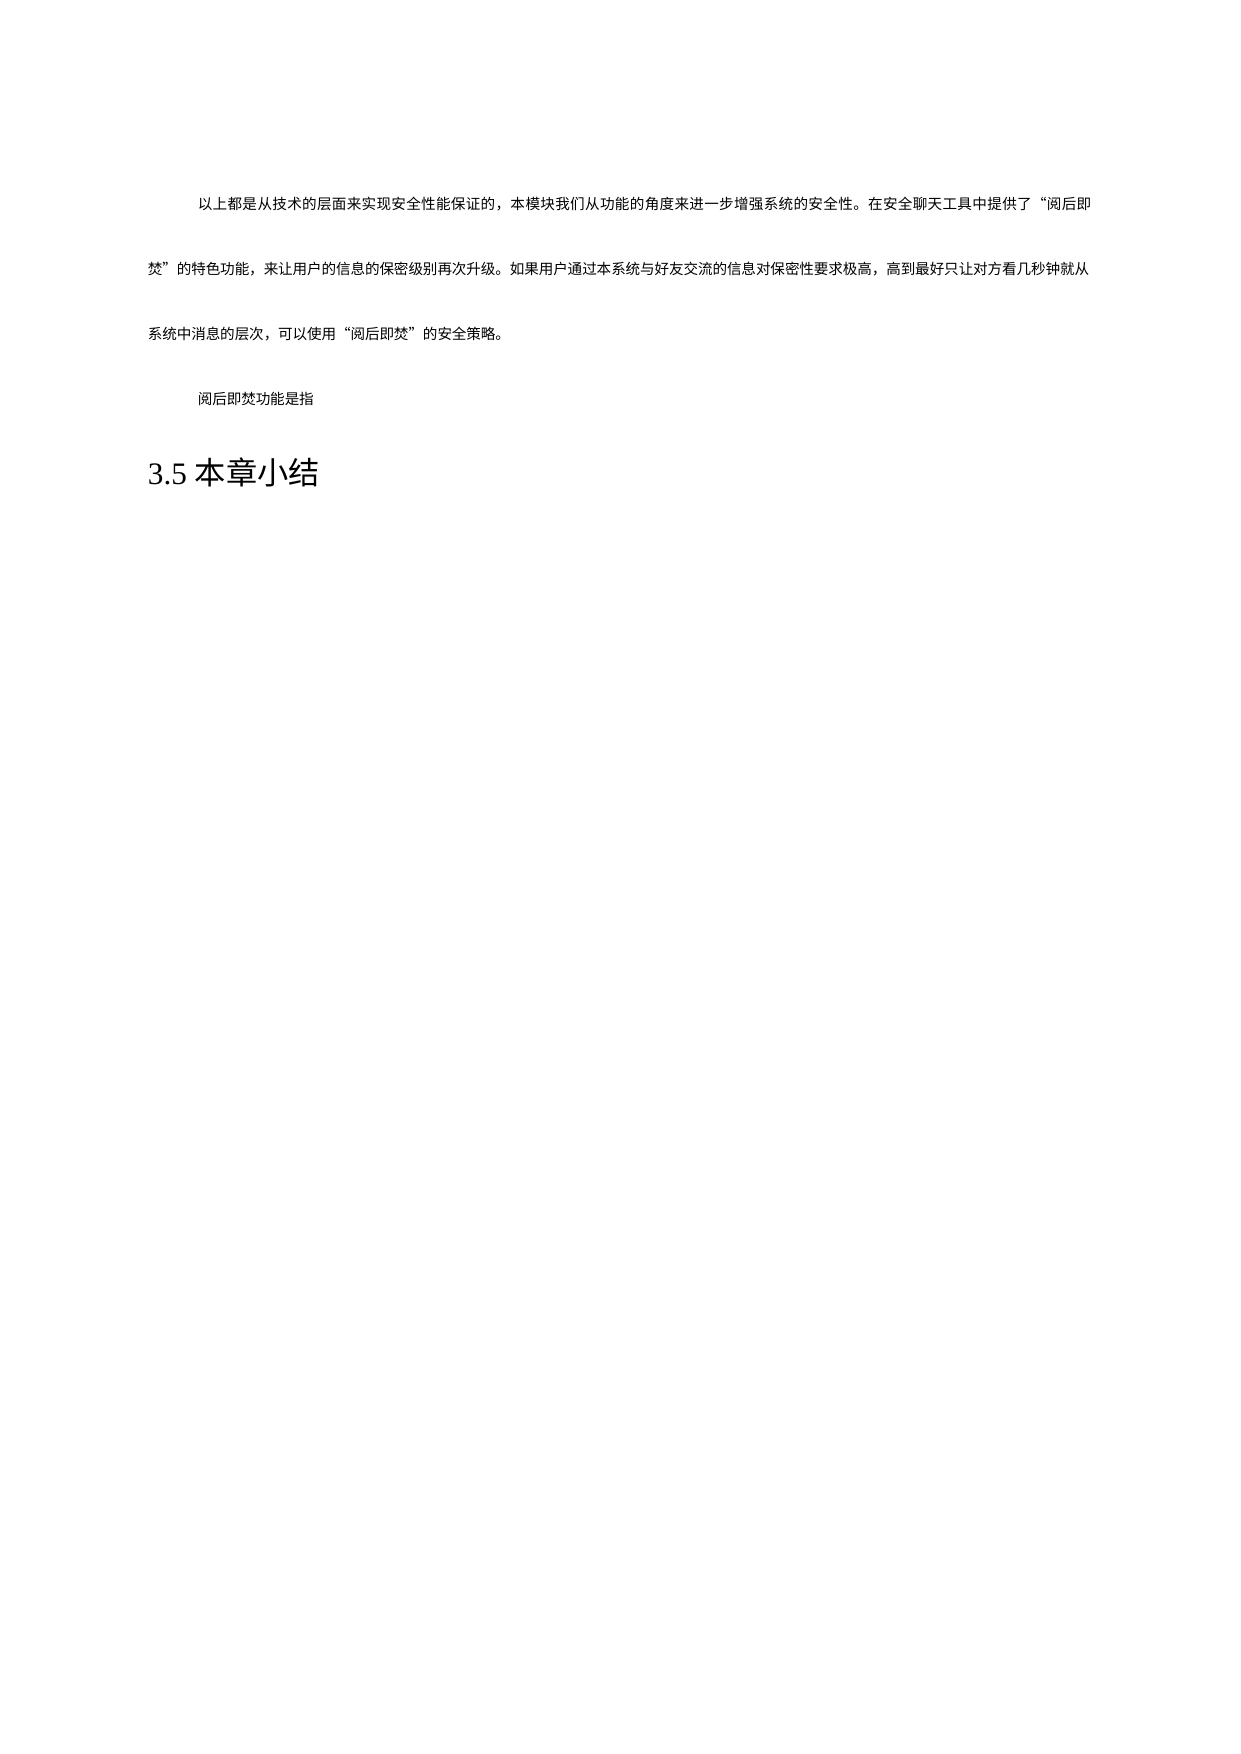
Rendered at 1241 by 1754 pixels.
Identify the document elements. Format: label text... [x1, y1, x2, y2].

text 以上都是从技术的层面来实现安全性能保证的，本模块我们从功能的角度来进一步增强系统的安全性。在安全聊天工具中提供了“阅后即焚”的特色功能，来让用户的信息的保密级别再次升级。如果用户通过本系统与好友交流的信息对保密性要求极高，高到最好只让对方看几秒钟就从系统中消息的层次，可以使用“阅后即焚”的安全策略。 [148, 178, 1092, 373]
text 阅后即焚功能是指 [148, 373, 1092, 438]
text 3.5 本章小结 [148, 438, 1092, 503]
